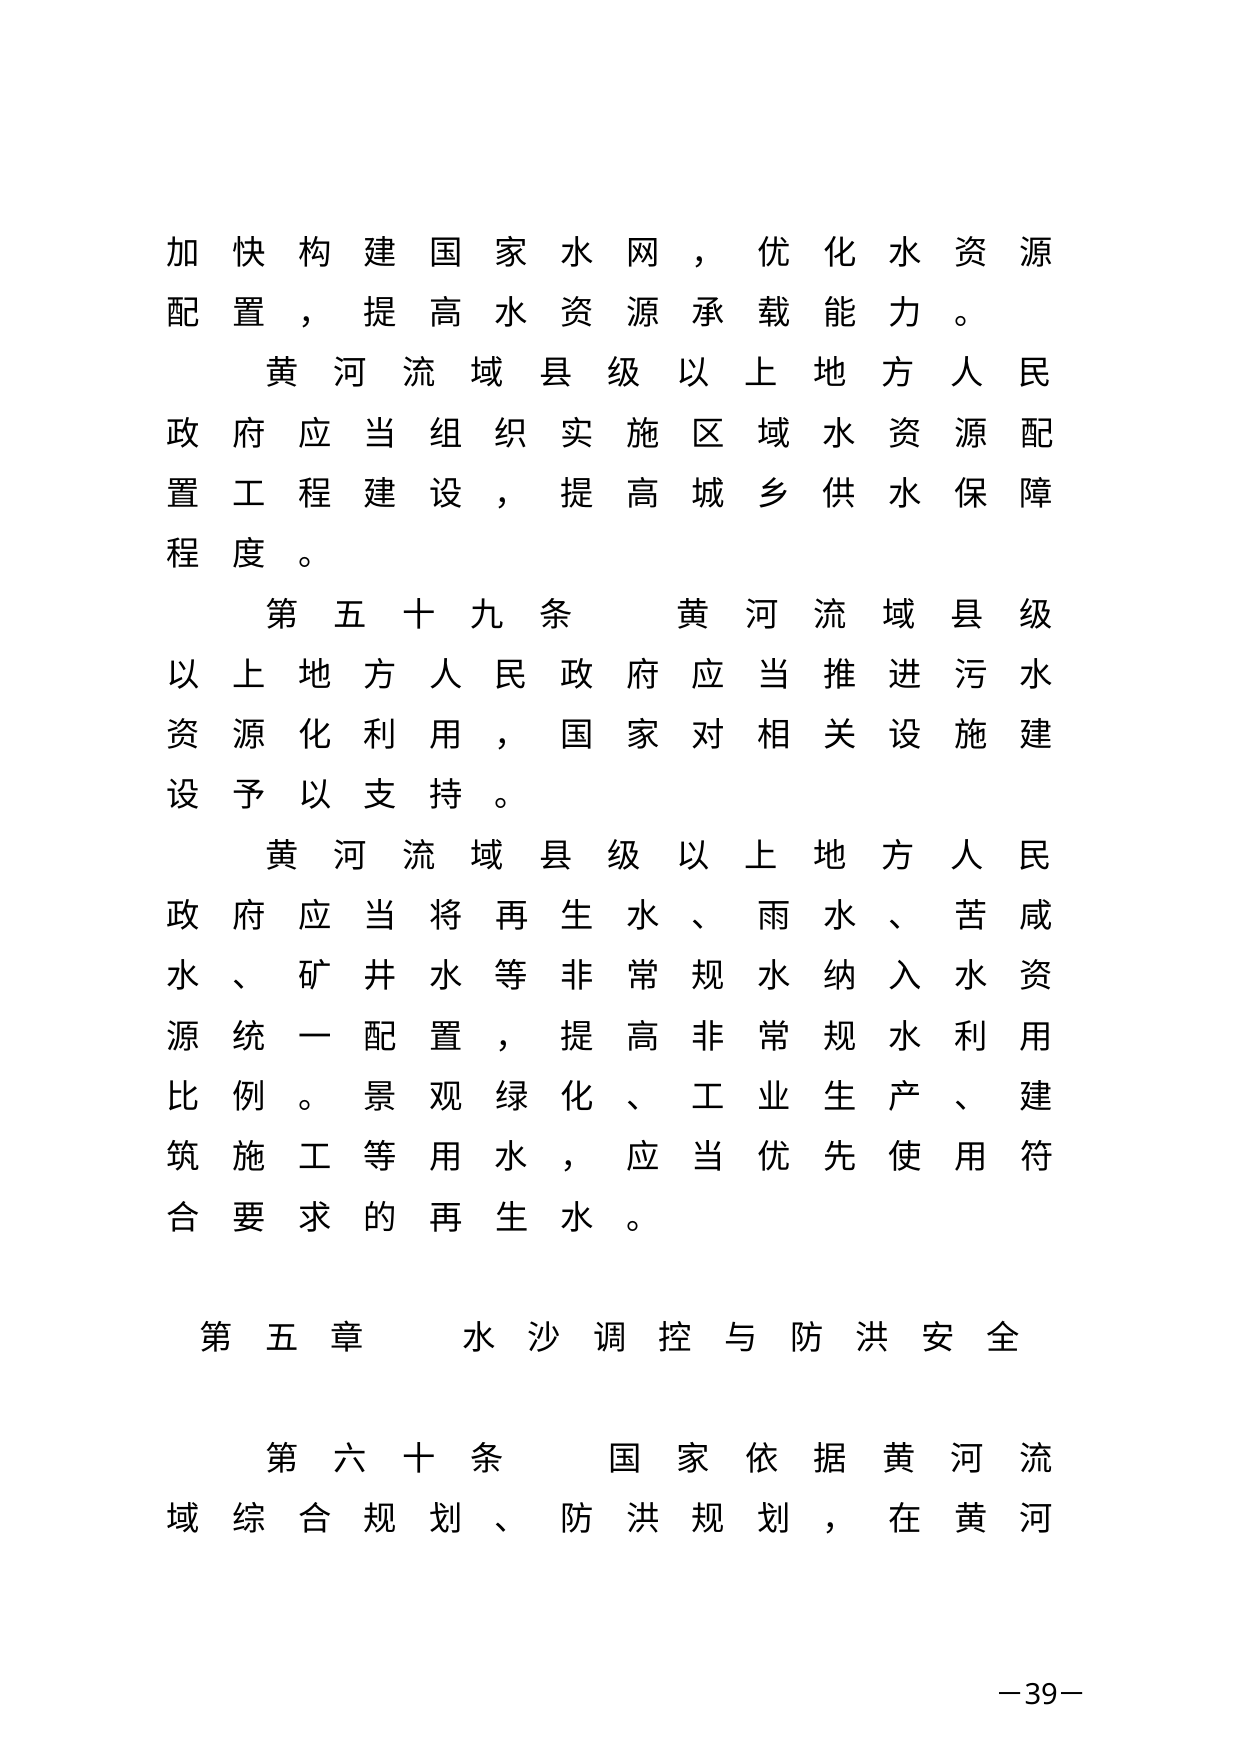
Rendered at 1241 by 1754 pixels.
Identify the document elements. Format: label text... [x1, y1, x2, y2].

text 黄河流域县级以上地方人民政府应当将再生水、雨水、苦咸水、矿井水等非常规水纳入水资源统一配置，提高非常规水利用比例。景观绿化、工业生产、建筑施工等用水，应当优先使用符合要求的再生水。 [167, 822, 1085, 1245]
text 黄河流域县级以上地方人民政府应当组织实施区域水资源配置工程建设，提高城乡供水保障程度。 [167, 340, 1085, 581]
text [167, 1426, 1085, 1546]
text 第五十九条 黄河流域县级以上地方人民政府应当推进污水资源化利用，国家对相关设施建设予以支持。 [167, 581, 1085, 822]
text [167, 219, 1085, 340]
text 第五章 水沙调控与防洪安全 [167, 1305, 1085, 1365]
